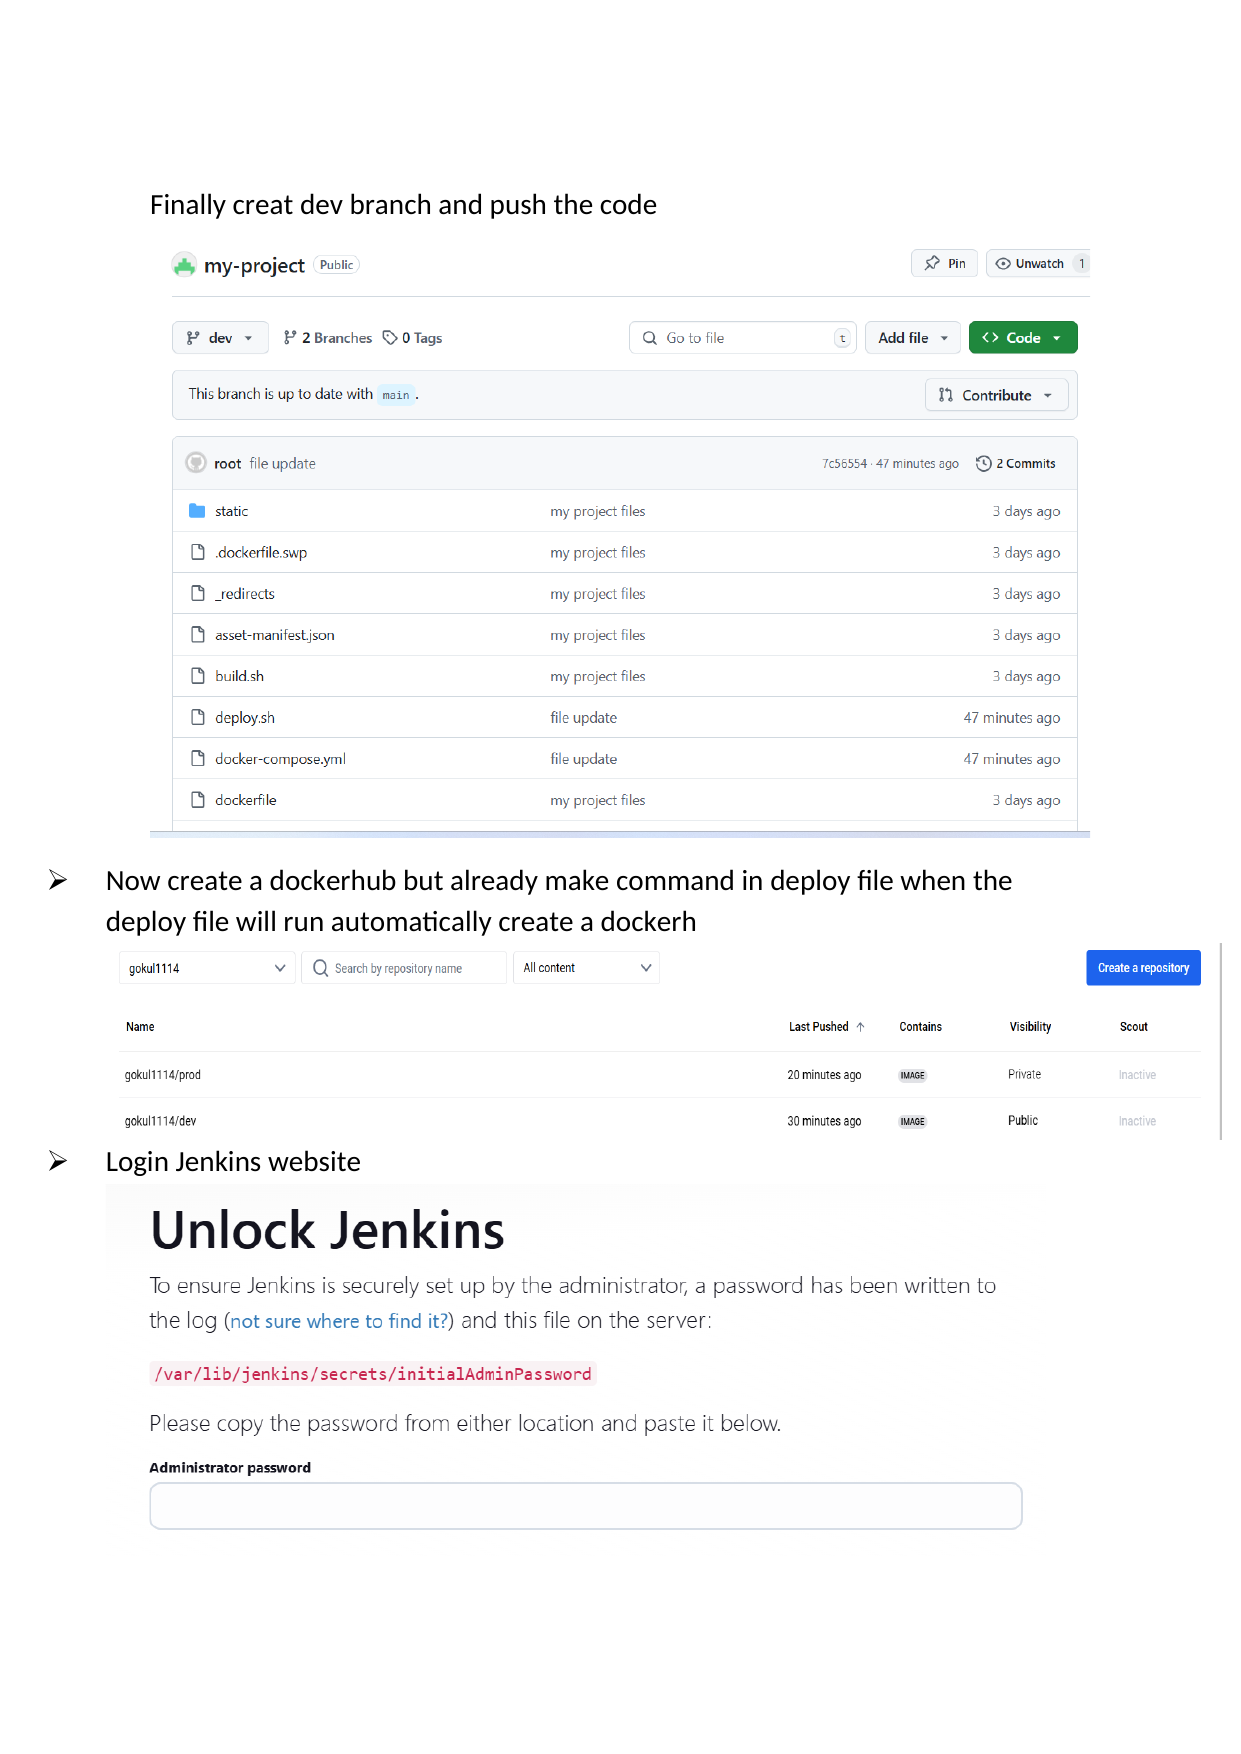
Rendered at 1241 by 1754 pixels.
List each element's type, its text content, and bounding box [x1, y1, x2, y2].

picture [105, 943, 1222, 1140]
list Login Jenkins website [46, 1143, 1090, 1179]
picture [150, 247, 1091, 838]
picture [105, 1184, 1046, 1556]
text Finally creat dev branch and push the code [150, 186, 1090, 221]
